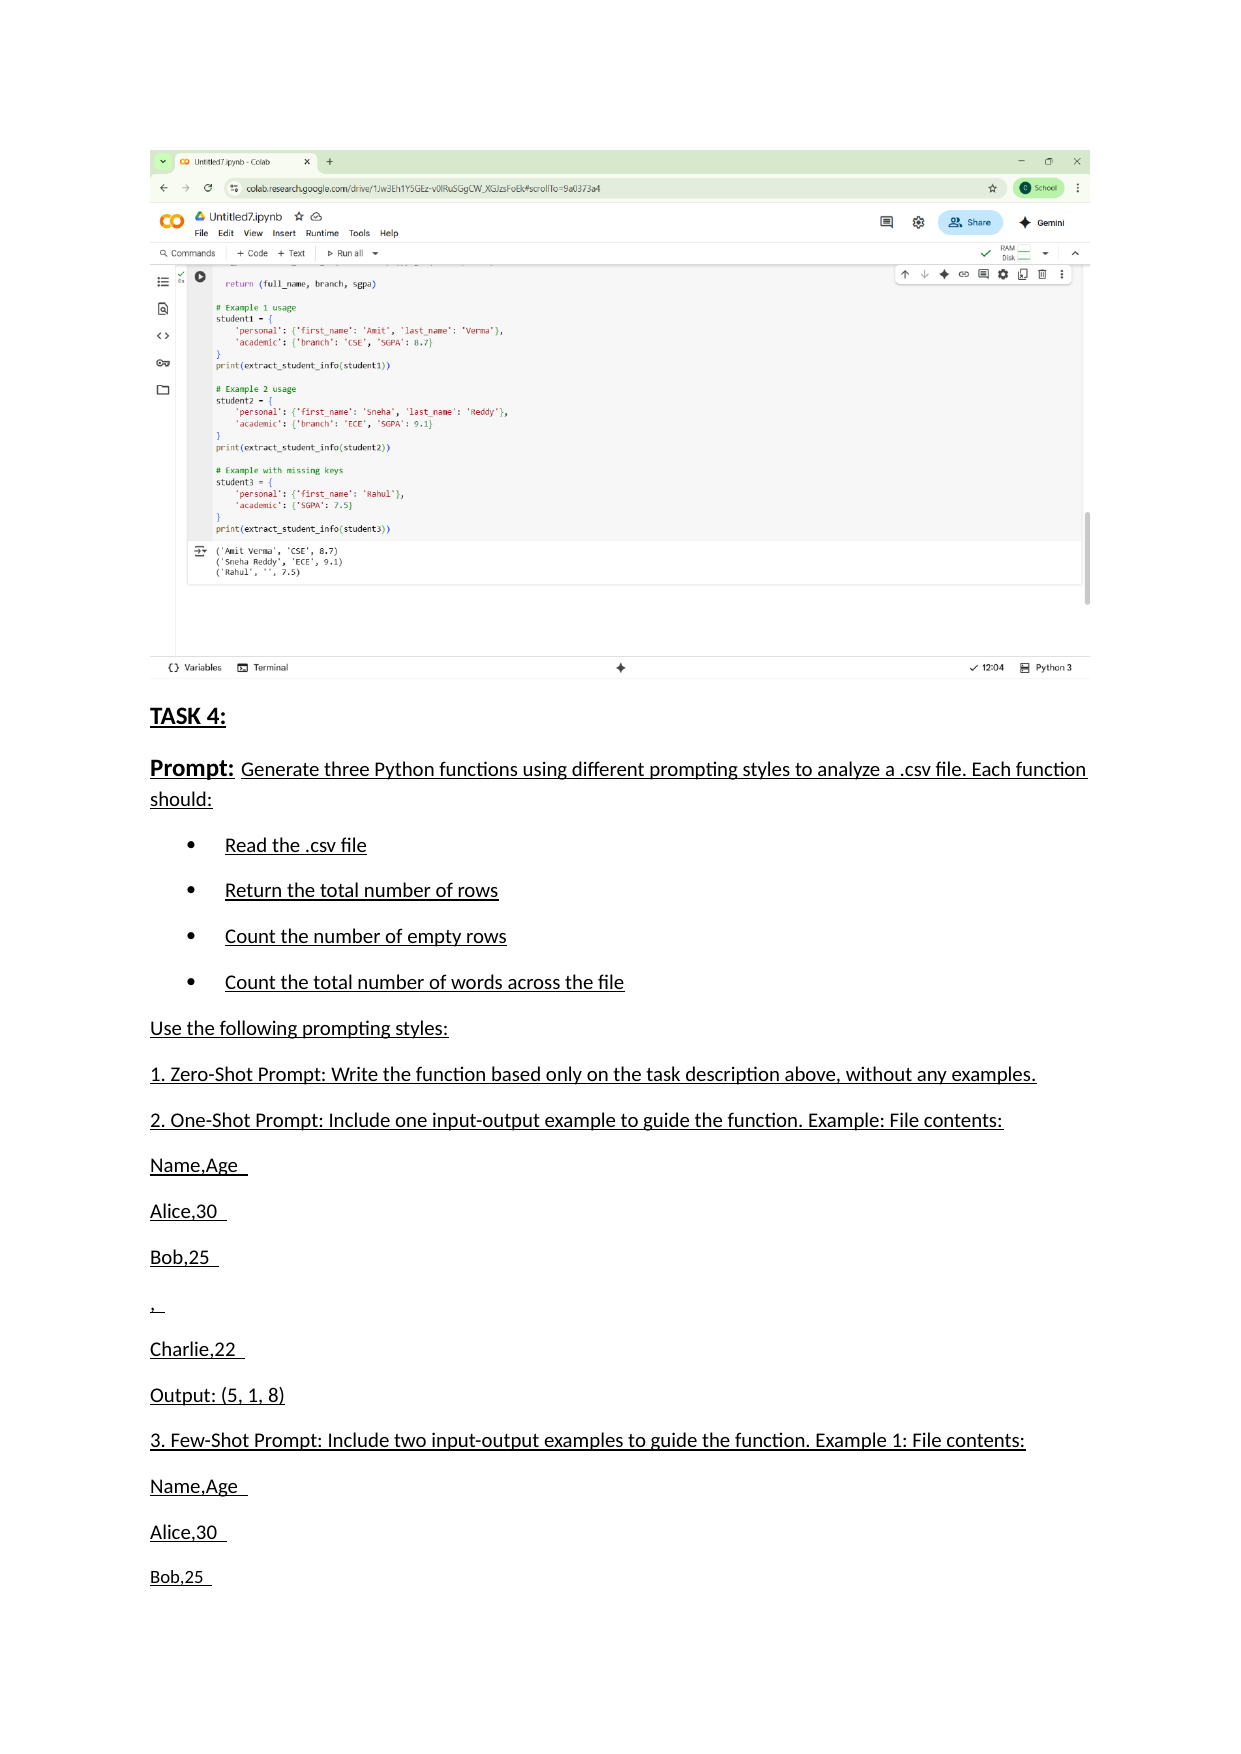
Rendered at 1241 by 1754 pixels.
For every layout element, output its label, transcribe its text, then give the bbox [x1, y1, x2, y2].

text Name,Age [150, 1153, 1090, 1178]
text Use the following prompting styles: [150, 1015, 1090, 1041]
picture [150, 150, 1091, 679]
text Alice,30 [150, 1198, 1090, 1224]
text Name,Age [150, 1473, 1090, 1499]
text Alice,30 [150, 1519, 1090, 1545]
list Count the number of empty rows [187, 923, 1090, 949]
text Prompt: Generate three Python functions using different prompting styles to analyze a .csv file. Each function should: [150, 752, 1090, 811]
text 2. One-Shot Prompt: Include one input-output example to guide the function. Example: File contents: [150, 1107, 1090, 1132]
text 3. Few-Shot Prompt: Include two input-output examples to guide the function. Example 1: File contents: [150, 1428, 1090, 1453]
text Bob,25 [150, 1565, 1090, 1588]
text Bob,25 [150, 1244, 1090, 1270]
text TASK 4: [150, 700, 1090, 731]
text , [150, 1290, 1090, 1316]
text 1. Zero-Shot Prompt: Write the function based only on the task description above, without any examples. [150, 1061, 1090, 1086]
list Read the .csv file [187, 832, 1090, 857]
text Charlie,22 [150, 1336, 1090, 1361]
list Return the total number of rows [187, 878, 1090, 903]
text Output: (5, 1, 8) [150, 1382, 1090, 1407]
list Count the total number of words across the file [187, 969, 1090, 995]
